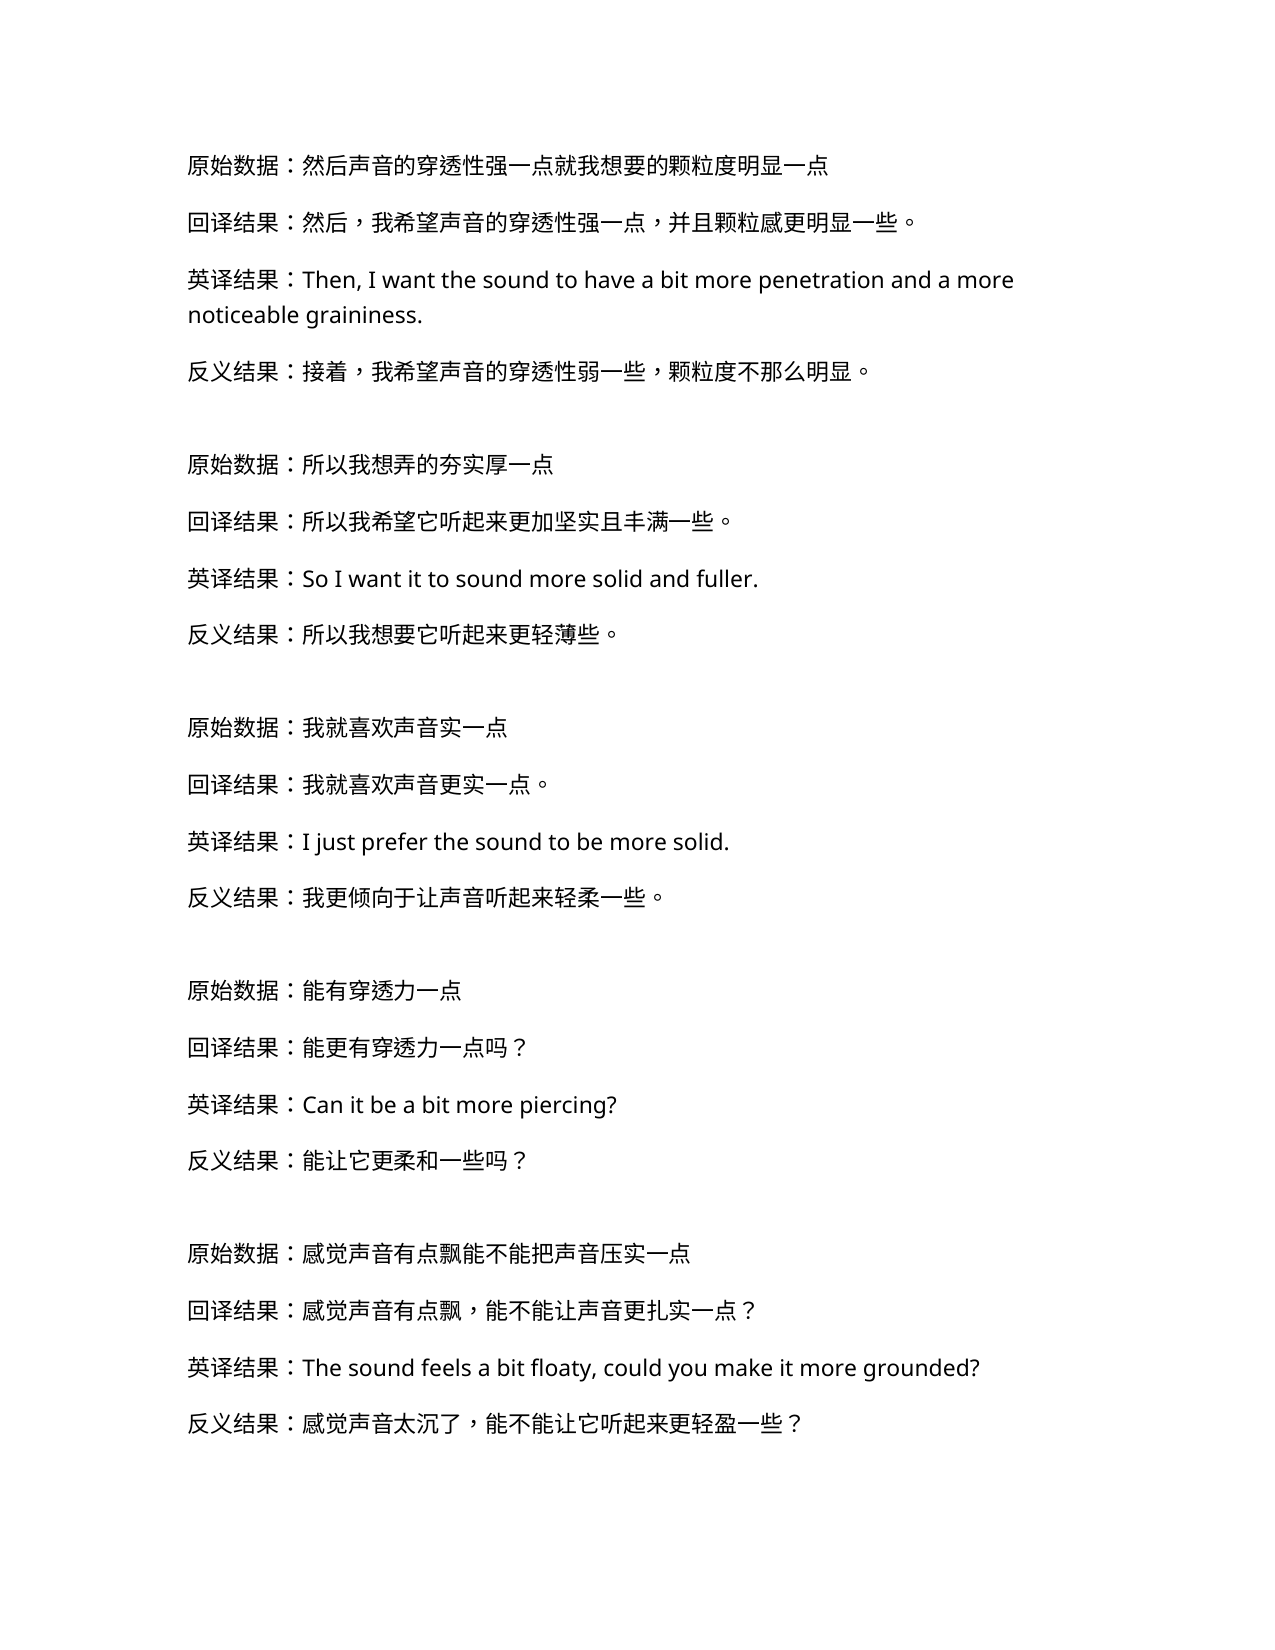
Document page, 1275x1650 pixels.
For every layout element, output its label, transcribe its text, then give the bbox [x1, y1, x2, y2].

text 英译结果：I just prefer the sound to be more solid. [187, 826, 1087, 857]
text 原始数据：我就喜欢声音实一点 [187, 712, 1087, 743]
text 反义结果：感觉声音太沉了，能不能让它听起来更轻盈一些？ [187, 1408, 1087, 1476]
text 原始数据：所以我想弄的夯实厚一点 [187, 449, 1087, 480]
text 反义结果：我更倾向于让声音听起来轻柔一些。 [187, 882, 1087, 949]
text 回译结果：感觉声音有点飘，能不能让声音更扎实一点？ [187, 1295, 1087, 1326]
text 英译结果：Can it be a bit more piercing? [187, 1088, 1087, 1120]
text 原始数据：能有穿透力一点 [187, 975, 1087, 1006]
text 反义结果：所以我想要它听起来更轻薄些。 [187, 619, 1087, 686]
text 原始数据：然后声音的穿透性强一点就我想要的颗粒度明显一点 [187, 150, 1087, 181]
text 反义结果：能让它更柔和一些吗？ [187, 1145, 1087, 1212]
text 回译结果：能更有穿透力一点吗？ [187, 1032, 1087, 1063]
text 回译结果：我就喜欢声音更实一点。 [187, 769, 1087, 800]
text 反义结果：接着，我希望声音的穿透性弱一些，颗粒度不那么明显。 [187, 356, 1087, 423]
text 原始数据：感觉声音有点飘能不能把声音压实一点 [187, 1238, 1087, 1269]
text 回译结果：然后，我希望声音的穿透性强一点，并且颗粒感更明显一些。 [187, 207, 1087, 238]
text 英译结果：The sound feels a bit floaty, could you make it more grounded? [187, 1352, 1087, 1383]
text 回译结果：所以我希望它听起来更加坚实且丰满一些。 [187, 506, 1087, 537]
text 英译结果：So I want it to sound more solid and fuller. [187, 562, 1087, 594]
text 英译结果：Then, I want the sound to have a bit more penetration and a more noticeable graininess. [187, 263, 1087, 331]
